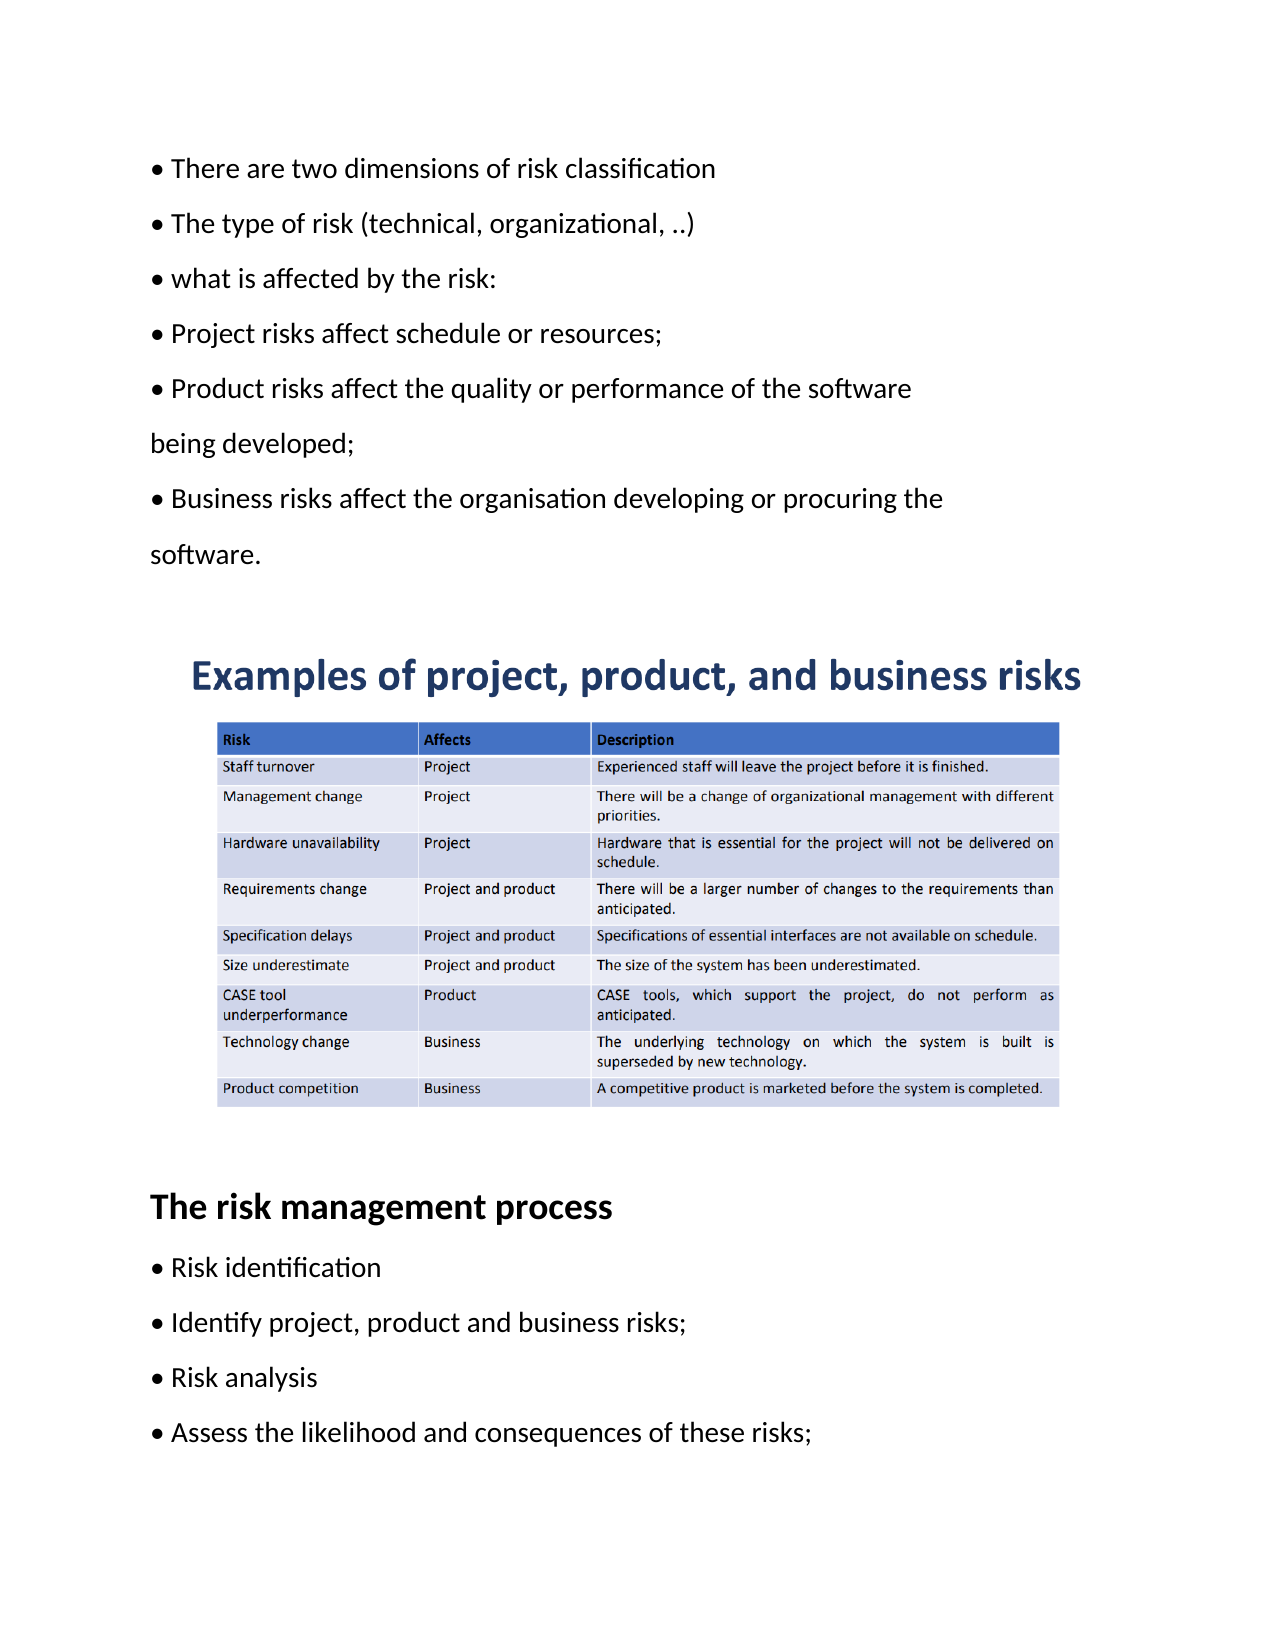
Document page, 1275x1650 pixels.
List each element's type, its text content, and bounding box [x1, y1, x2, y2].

text • Risk identification [150, 1249, 1125, 1285]
text • Product risks affect the quality or performance of the software [150, 370, 1125, 406]
text • Assess the likelihood and consequences of these risks; [150, 1414, 1125, 1450]
text • Business risks affect the organisation developing or procuring the [150, 481, 1125, 516]
text • The type of risk (technical, organizational, ..) [150, 205, 1125, 241]
text software. [150, 536, 1125, 571]
text • what is affected by the risk: [150, 260, 1125, 296]
text The risk management process [150, 1183, 1125, 1229]
text • Project risks affect schedule or resources; [150, 315, 1125, 351]
text being developed; [150, 426, 1125, 461]
text • Identify project, product and business risks; [150, 1304, 1125, 1340]
text • Risk analysis [150, 1359, 1125, 1395]
picture [150, 646, 1125, 1109]
text • There are two dimensions of risk classification [150, 150, 1125, 186]
